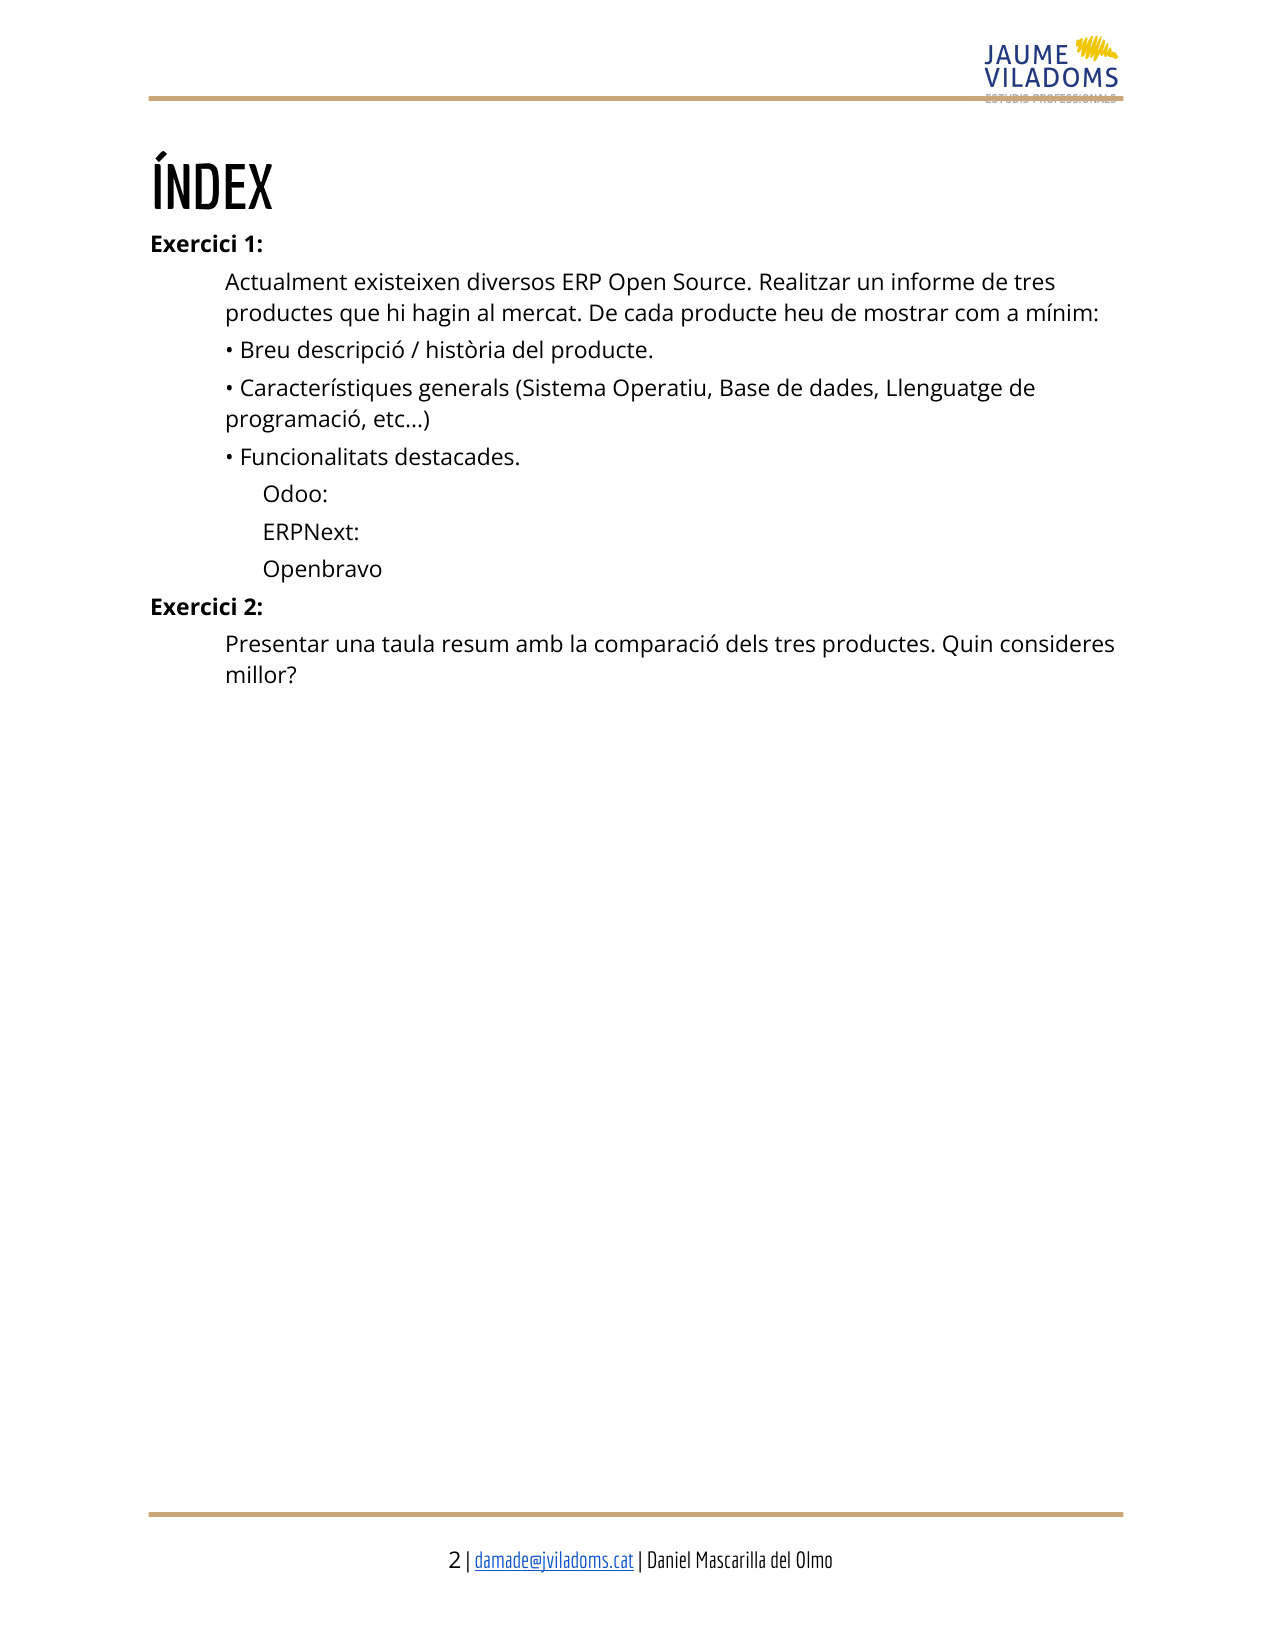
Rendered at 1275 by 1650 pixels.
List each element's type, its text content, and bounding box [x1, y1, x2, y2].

picture [148, 36, 1125, 107]
picture [148, 1512, 1124, 1517]
title ÍNDEX [150, 150, 1125, 222]
